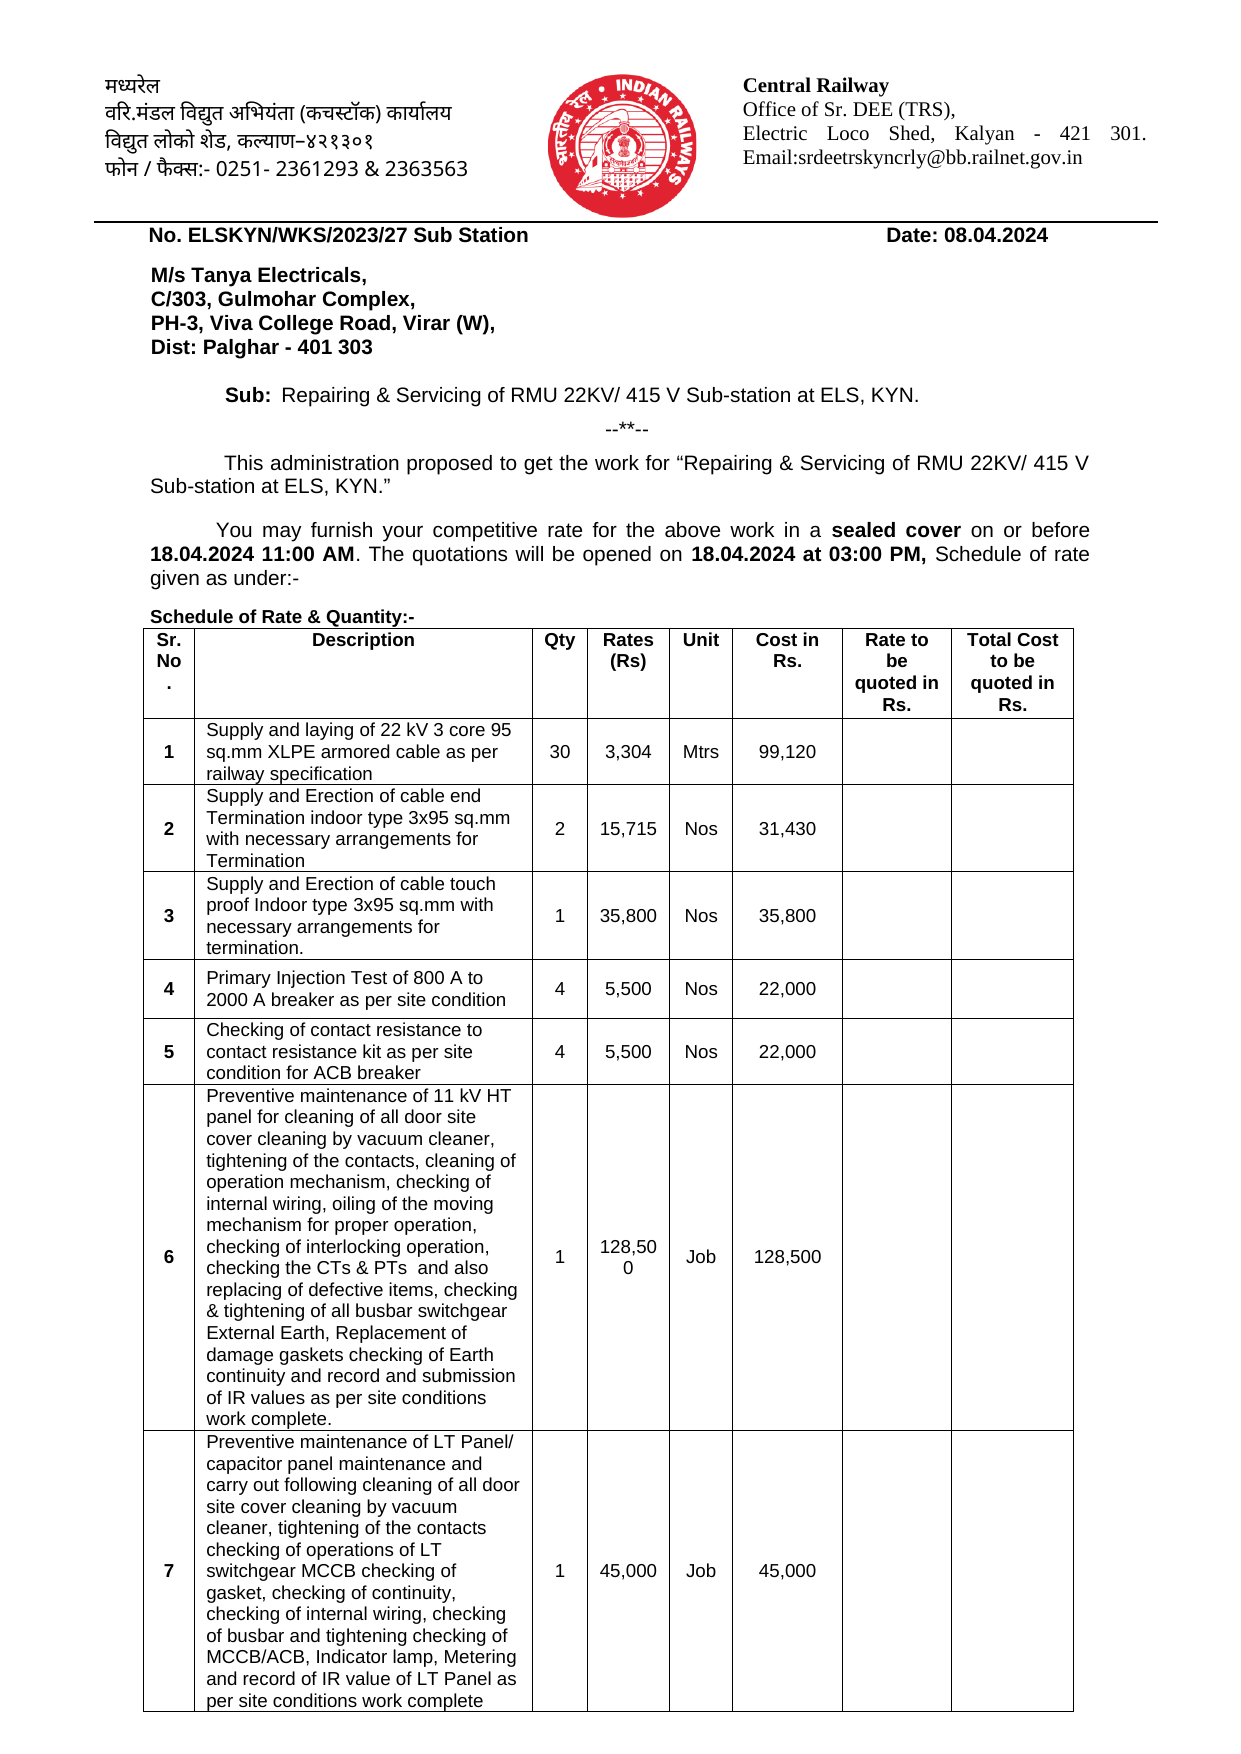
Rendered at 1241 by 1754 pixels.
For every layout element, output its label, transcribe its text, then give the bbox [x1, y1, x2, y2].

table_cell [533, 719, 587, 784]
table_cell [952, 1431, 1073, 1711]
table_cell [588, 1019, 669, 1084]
text No. ELSKYN/WKS/2023/27 Sub Station Date: 08.04.2024 [91, 222, 1090, 246]
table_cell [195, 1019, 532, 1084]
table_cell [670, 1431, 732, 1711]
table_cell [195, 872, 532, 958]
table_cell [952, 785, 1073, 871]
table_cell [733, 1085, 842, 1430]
text PH-3, Viva College Road, Virar (W), [122, 311, 1090, 335]
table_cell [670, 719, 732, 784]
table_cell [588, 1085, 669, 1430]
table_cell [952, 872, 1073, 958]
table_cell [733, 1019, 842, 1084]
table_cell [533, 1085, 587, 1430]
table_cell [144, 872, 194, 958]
text M/s Tanya Electricals, [122, 263, 1090, 287]
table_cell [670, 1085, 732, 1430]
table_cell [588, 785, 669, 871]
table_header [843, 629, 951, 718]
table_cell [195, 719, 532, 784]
text Dist: Palghar - 401 303 [122, 335, 1090, 359]
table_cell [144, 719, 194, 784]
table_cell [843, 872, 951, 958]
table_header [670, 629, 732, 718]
text This administration proposed to get the work for “Repairing & Servicing of RMU 22KV/ 415 V Sub-station at ELS, KYN.” [150, 450, 1090, 498]
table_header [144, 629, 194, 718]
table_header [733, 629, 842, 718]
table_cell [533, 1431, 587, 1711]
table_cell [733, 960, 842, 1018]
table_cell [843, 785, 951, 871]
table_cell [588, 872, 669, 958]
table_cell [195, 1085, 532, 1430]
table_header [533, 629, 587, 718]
text Schedule of Rate & Quantity:- [150, 606, 1090, 628]
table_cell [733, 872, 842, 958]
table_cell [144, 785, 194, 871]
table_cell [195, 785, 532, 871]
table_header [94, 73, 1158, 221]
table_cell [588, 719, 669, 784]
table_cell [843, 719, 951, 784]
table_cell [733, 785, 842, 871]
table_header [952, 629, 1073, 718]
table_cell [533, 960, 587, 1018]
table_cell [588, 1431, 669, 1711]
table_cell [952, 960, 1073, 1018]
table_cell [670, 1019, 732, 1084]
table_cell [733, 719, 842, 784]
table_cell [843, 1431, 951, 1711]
text --**-- [163, 417, 1090, 441]
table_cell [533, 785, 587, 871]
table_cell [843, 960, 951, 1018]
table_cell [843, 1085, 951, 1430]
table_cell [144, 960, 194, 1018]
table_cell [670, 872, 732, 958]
text Sub: Repairing & Servicing of RMU 22KV/ 415 V Sub-station at ELS, KYN. [225, 383, 1090, 407]
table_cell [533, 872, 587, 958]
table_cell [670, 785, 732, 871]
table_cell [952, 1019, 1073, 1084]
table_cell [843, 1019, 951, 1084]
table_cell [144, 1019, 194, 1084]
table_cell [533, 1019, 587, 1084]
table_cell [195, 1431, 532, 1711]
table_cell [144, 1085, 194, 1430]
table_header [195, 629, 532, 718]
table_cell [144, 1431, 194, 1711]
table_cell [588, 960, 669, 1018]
text C/303, Gulmohar Complex, [122, 287, 1090, 311]
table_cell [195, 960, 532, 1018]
picture [547, 73, 697, 218]
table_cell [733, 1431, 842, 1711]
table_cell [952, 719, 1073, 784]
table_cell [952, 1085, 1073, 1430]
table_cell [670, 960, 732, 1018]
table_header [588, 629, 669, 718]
text You may furnish your competitive rate for the above work in a sealed cover on or before 18.04.2024 11:00 AM. The quotations will be opened on 18.04.2024 at 03:00 PM, Schedule of rate given as under:- [150, 517, 1090, 589]
